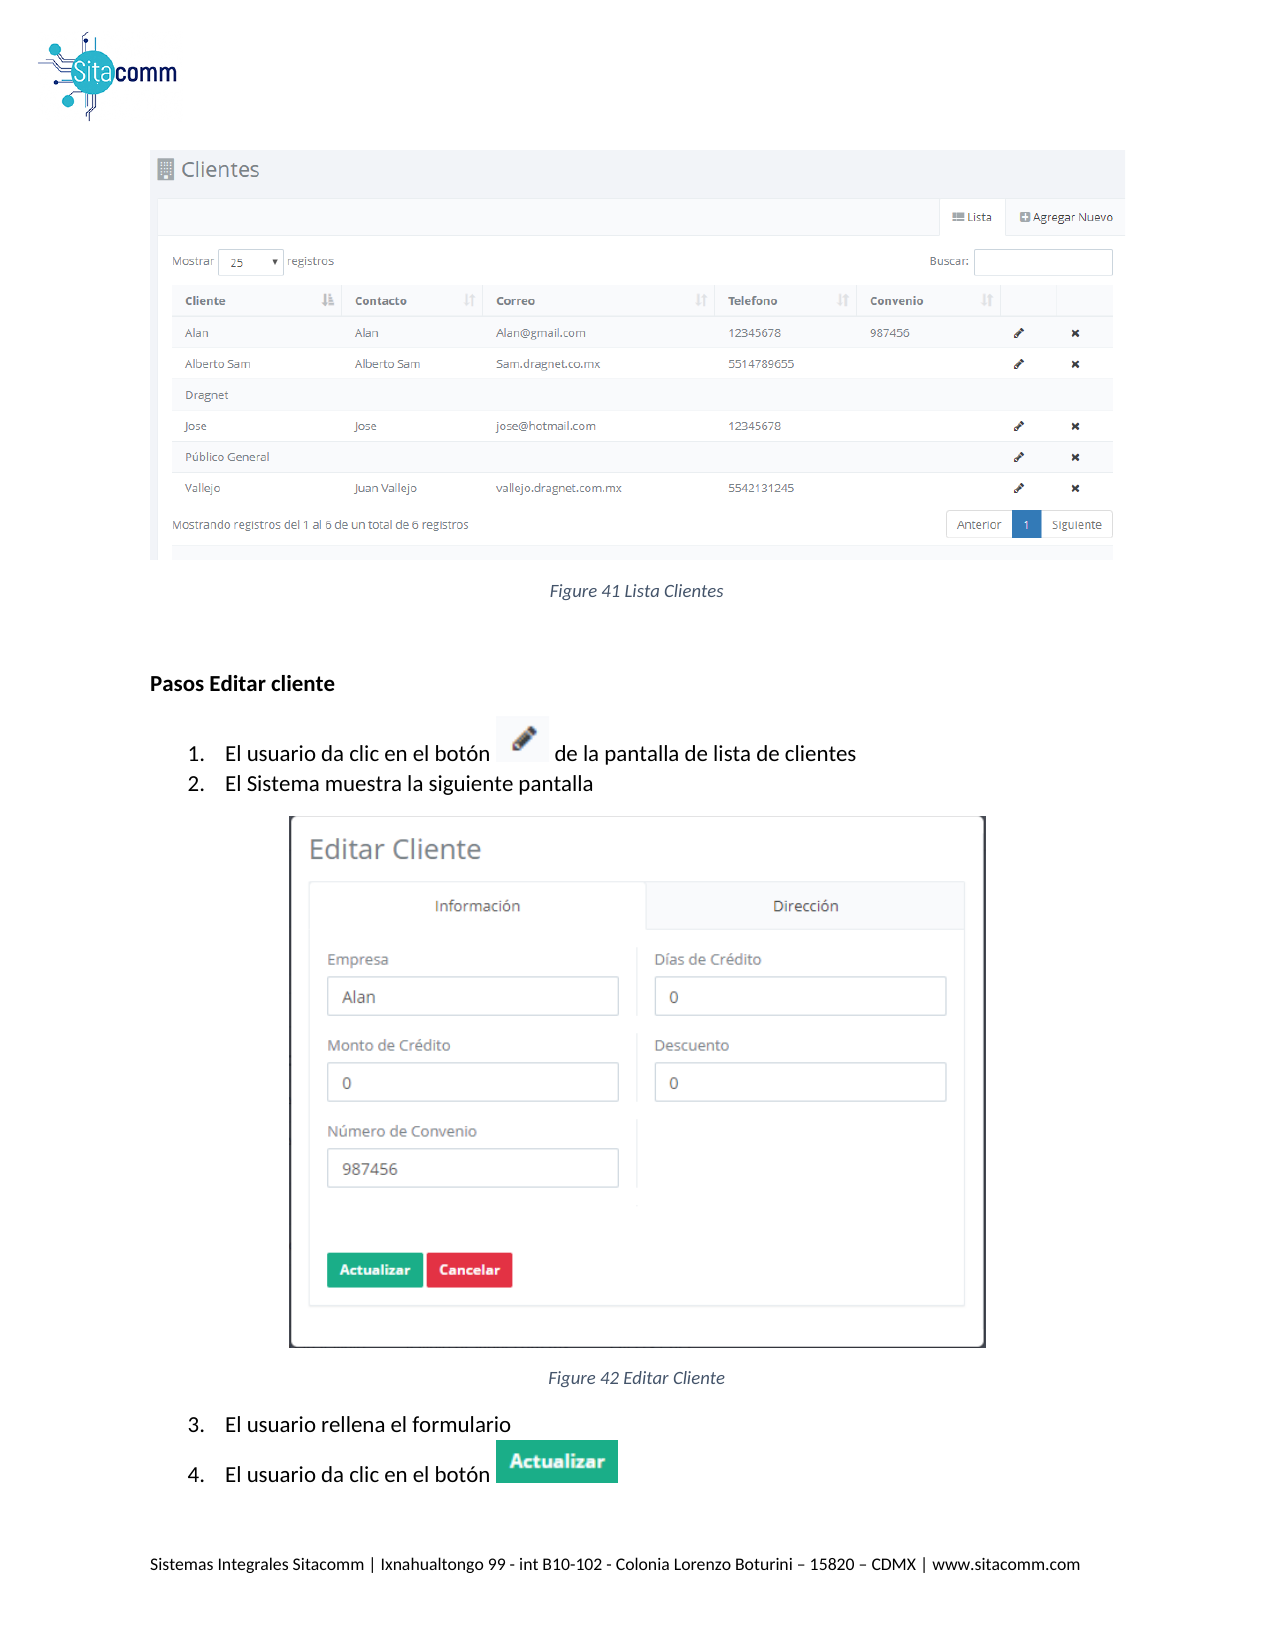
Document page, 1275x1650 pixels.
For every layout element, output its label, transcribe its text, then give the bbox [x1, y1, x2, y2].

picture [150, 150, 1125, 560]
picture [496, 716, 550, 762]
text Pasos Editar cliente [150, 669, 1125, 698]
list El usuario da clic en el botón de la pantalla de lista de clientes [187, 716, 1125, 767]
text Figure 41 Lista Clientes [150, 579, 1125, 602]
picture [37, 3, 183, 149]
picture [496, 1440, 618, 1483]
picture [289, 816, 986, 1348]
list El Sistema muestra la siguiente pantalla [187, 769, 1125, 797]
list El usuario da clic en el botón [187, 1440, 1125, 1488]
text Figure 42 Editar Cliente [150, 1366, 1125, 1389]
list El usuario rellena el formulario [187, 1410, 1125, 1438]
